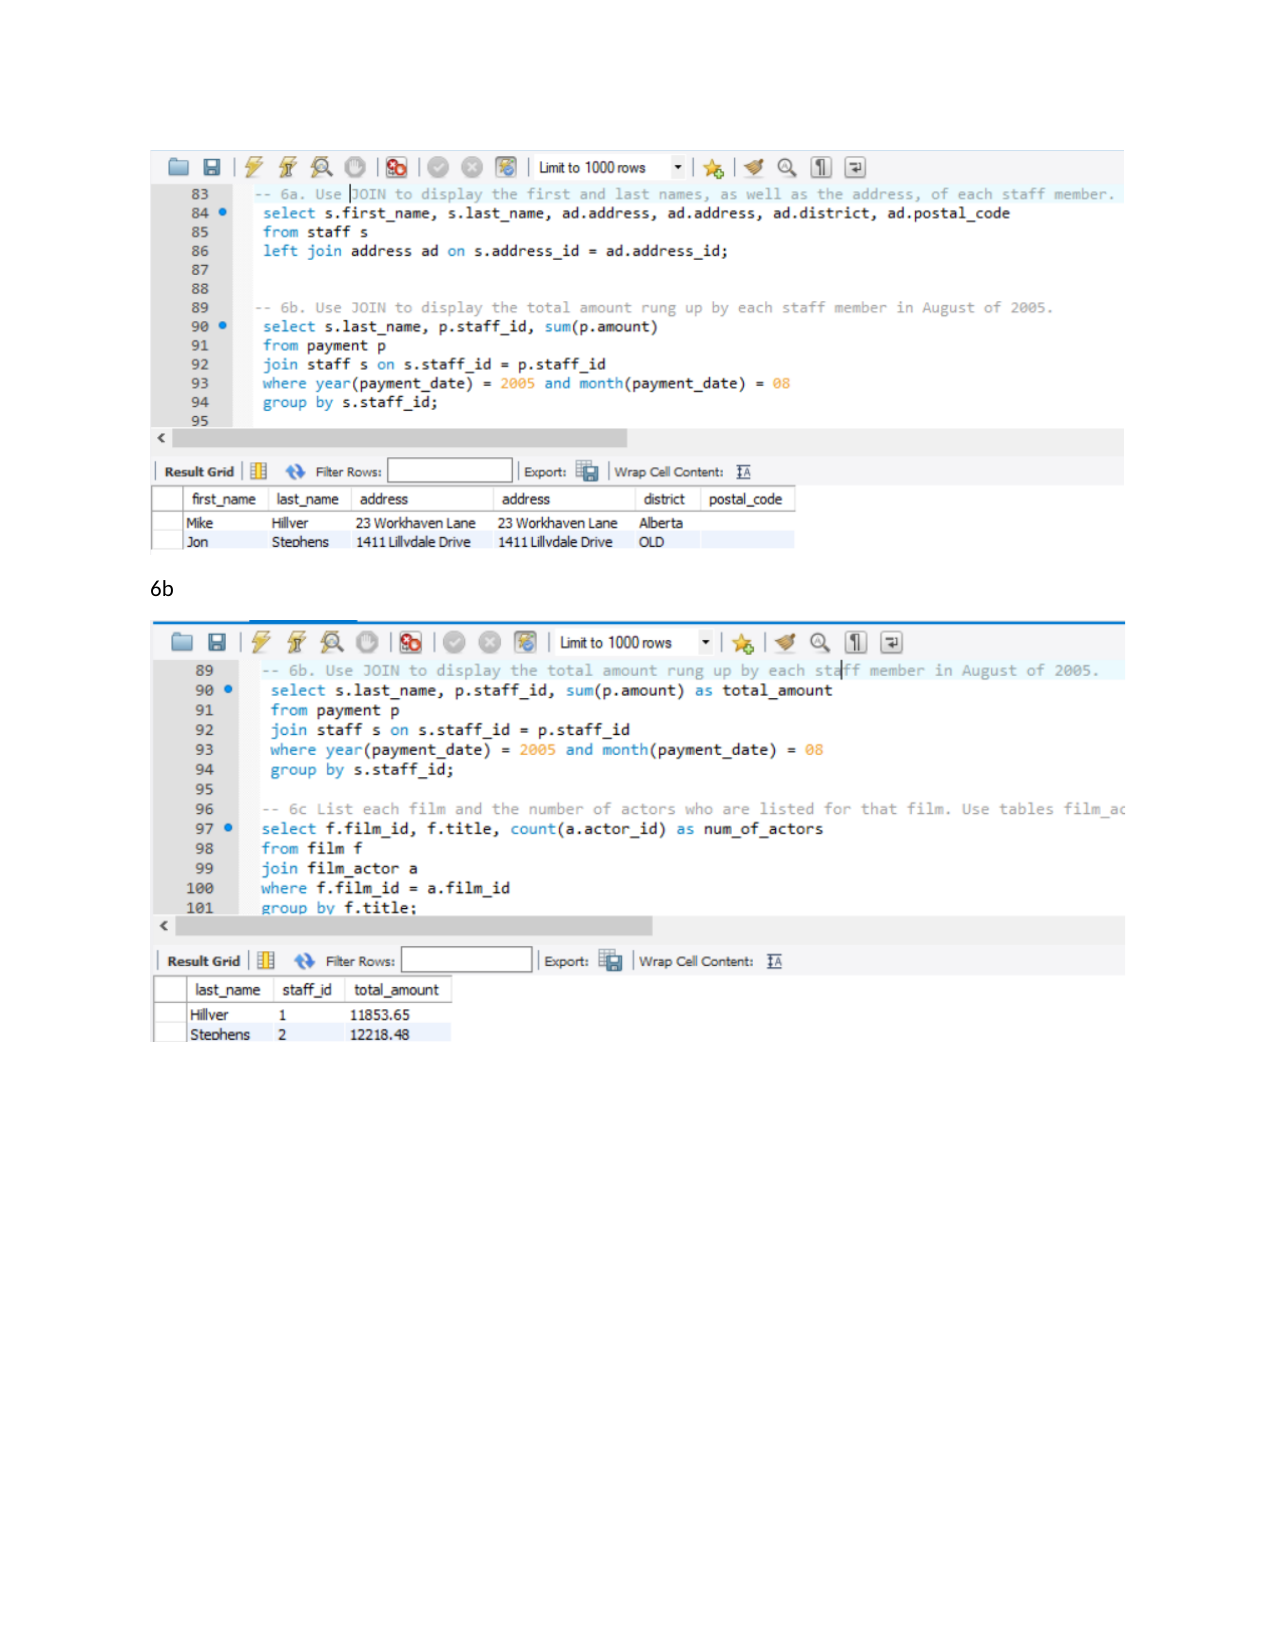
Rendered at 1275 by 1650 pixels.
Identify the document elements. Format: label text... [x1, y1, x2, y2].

text 6b [150, 574, 1125, 602]
picture [150, 620, 1125, 1042]
picture [150, 150, 1124, 555]
